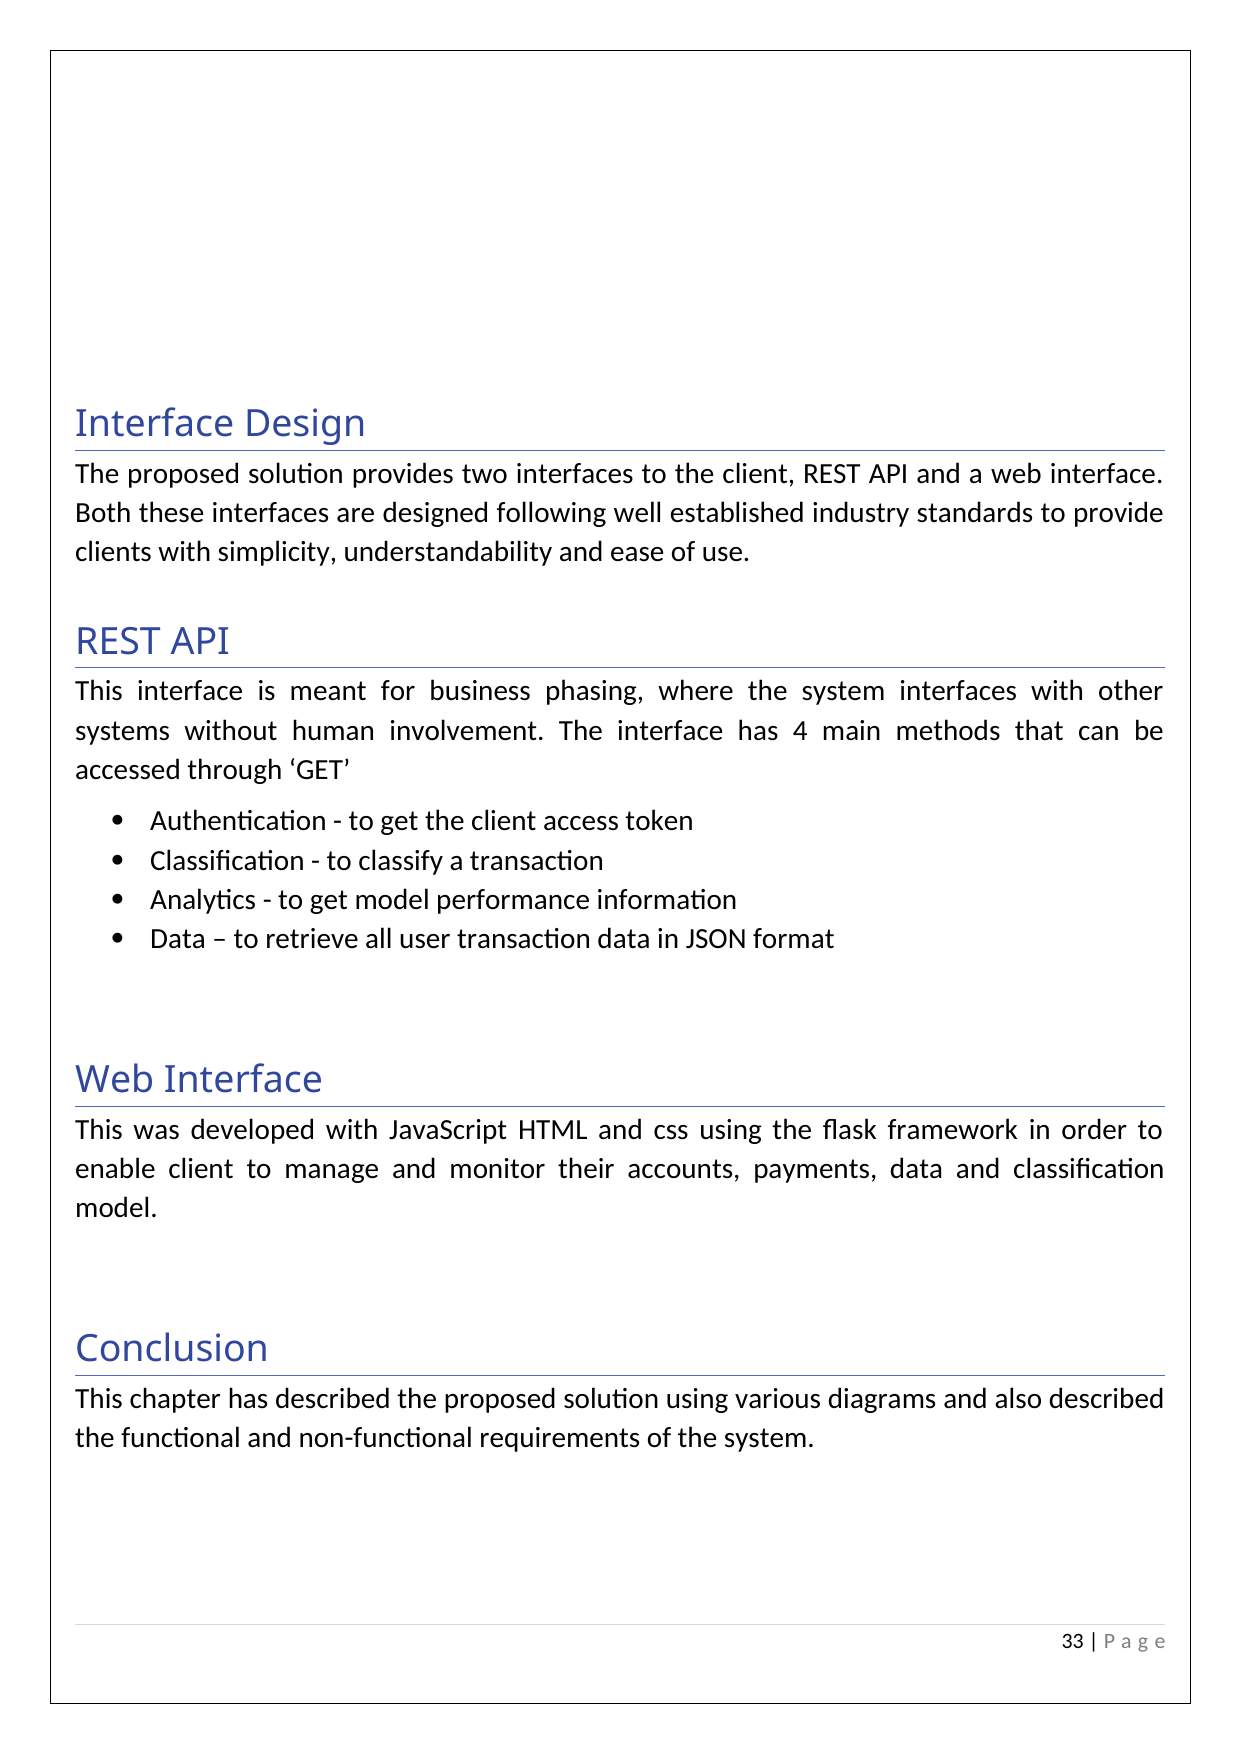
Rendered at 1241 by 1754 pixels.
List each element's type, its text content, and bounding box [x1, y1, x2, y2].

list Analytics - to get model performance information [112, 881, 1165, 916]
subtitle Conclusion [75, 1322, 1165, 1375]
text This was developed with JavaScript HTML and css using the flask framework in order to enable client to manage and monitor their accounts, payments, data and classification model. [75, 1111, 1165, 1225]
text This chapter has described the proposed solution using various diagrams and also described the functional and non-functional requirements of the system. [75, 1380, 1165, 1455]
subtitle Web Interface [75, 1052, 1165, 1106]
list Data – to retrieve all user transaction data in JSON format [112, 920, 1165, 956]
subtitle Interface Design [75, 397, 1165, 450]
text This interface is meant for business phasing, where the system interfaces with other systems without human involvement. The interface has 4 main methods that can be accessed through ‘GET’ [75, 672, 1165, 786]
text The proposed solution provides two interfaces to the client, REST API and a web interface. Both these interfaces are designed following well established industry standards to provide clients with simplicity, understandability and ease of use. [75, 455, 1165, 569]
subtitle REST API [75, 614, 1165, 667]
list Authentication - to get the client access token [112, 802, 1165, 838]
list Classification - to classify a transaction [112, 842, 1165, 877]
